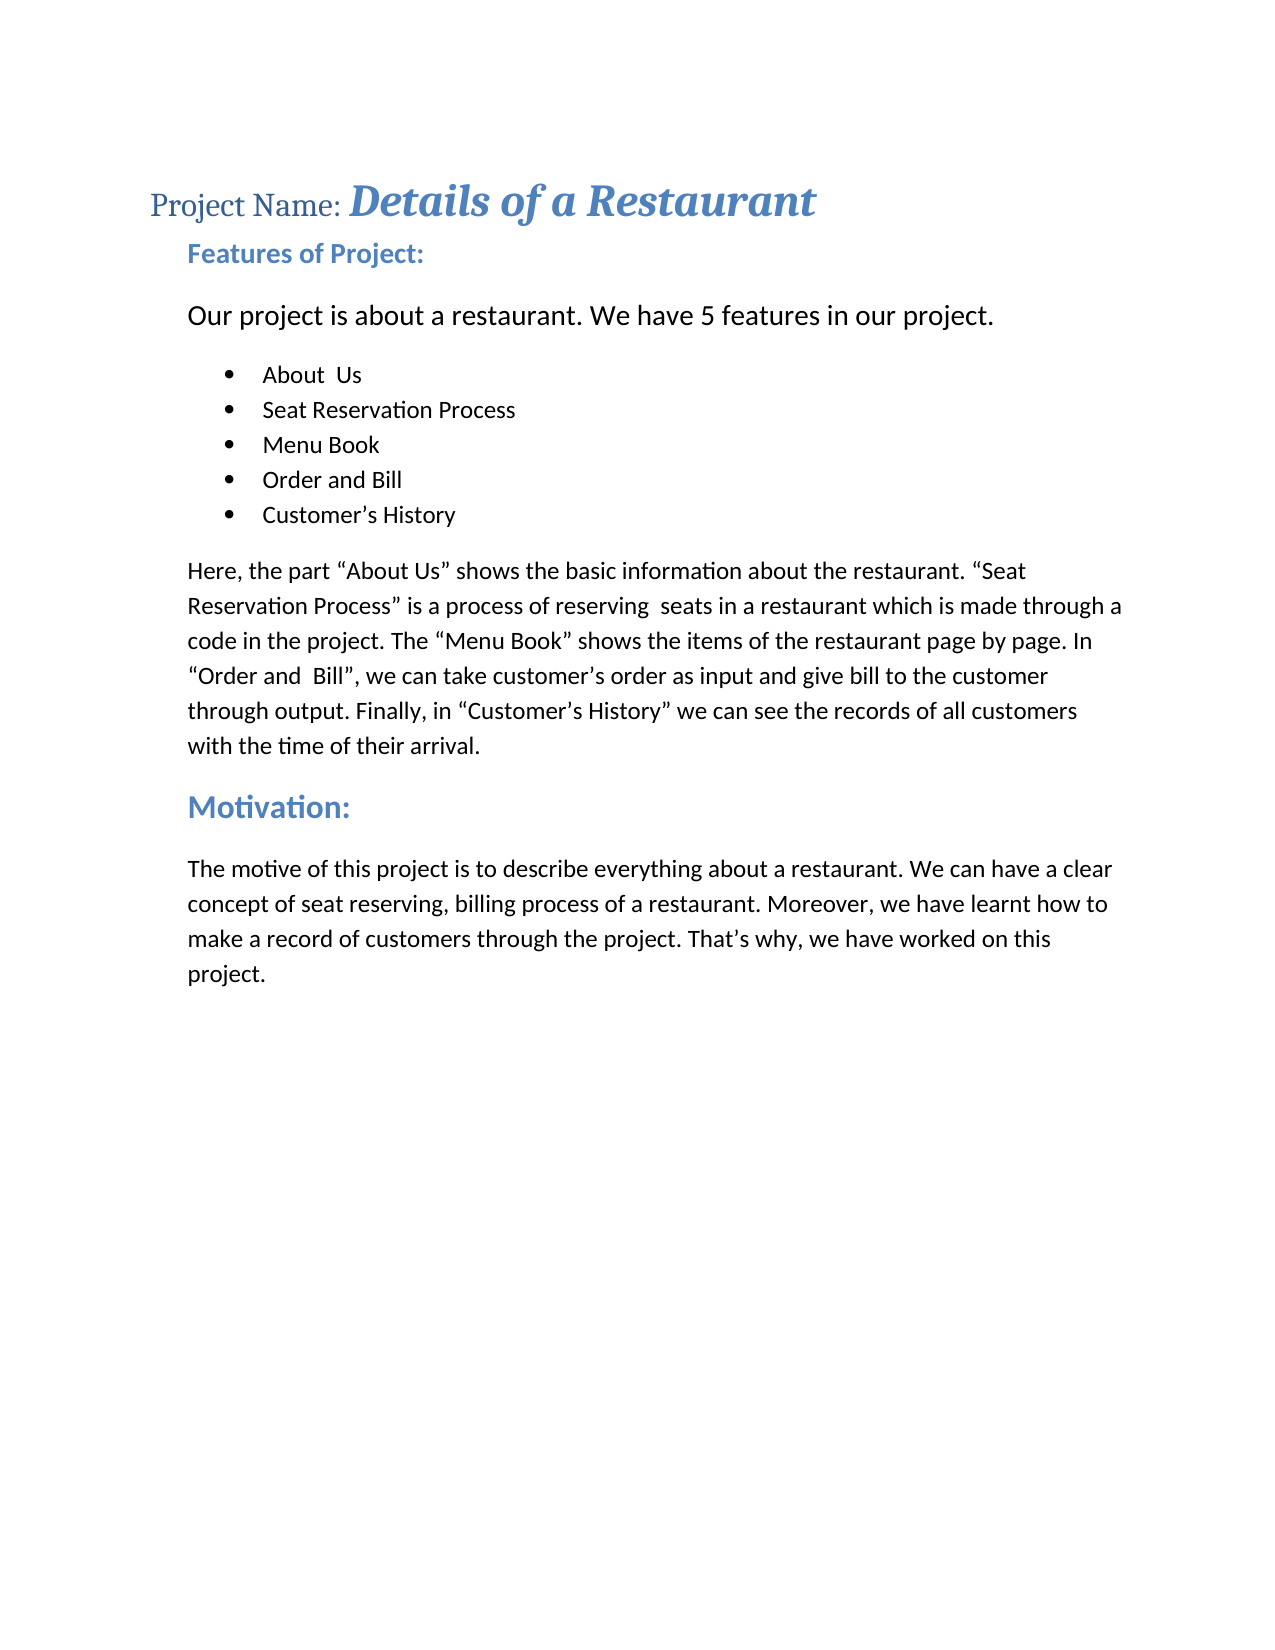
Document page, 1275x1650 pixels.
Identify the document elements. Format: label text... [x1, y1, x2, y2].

text Motivation: [187, 786, 1125, 826]
list Order and Bill [225, 464, 1125, 494]
text Here, the part “About Us” shows the basic information about the restaurant. “Seat Reservation Process” is a process of reserving seats in a restaurant which is made through a code in the project. The “Menu Book” shows the items of the restaurant page by page. In “Order and Bill”, we can take customer’s order as input and give bill to the customer through output. Finally, in “Customer’s History” we can see the records of all customers with the time of their arrival. [187, 555, 1125, 760]
list Seat Reservation Process [225, 394, 1125, 424]
text Our project is about a restaurant. We have 5 features in our project. [187, 297, 1125, 333]
text The motive of this project is to describe everything about a restaurant. We can have a clear concept of seat reserving, billing process of a restaurant. Moreover, we have learnt how to make a record of customers through the project. That’s why, we have worked on this project. [187, 853, 1125, 989]
list About Us [225, 359, 1125, 389]
list Customer’s History [225, 499, 1125, 529]
list Menu Book [225, 429, 1125, 459]
subtitle Project Name: Details of a Restaurant [150, 175, 1125, 228]
text Features of Project: [187, 236, 1125, 271]
